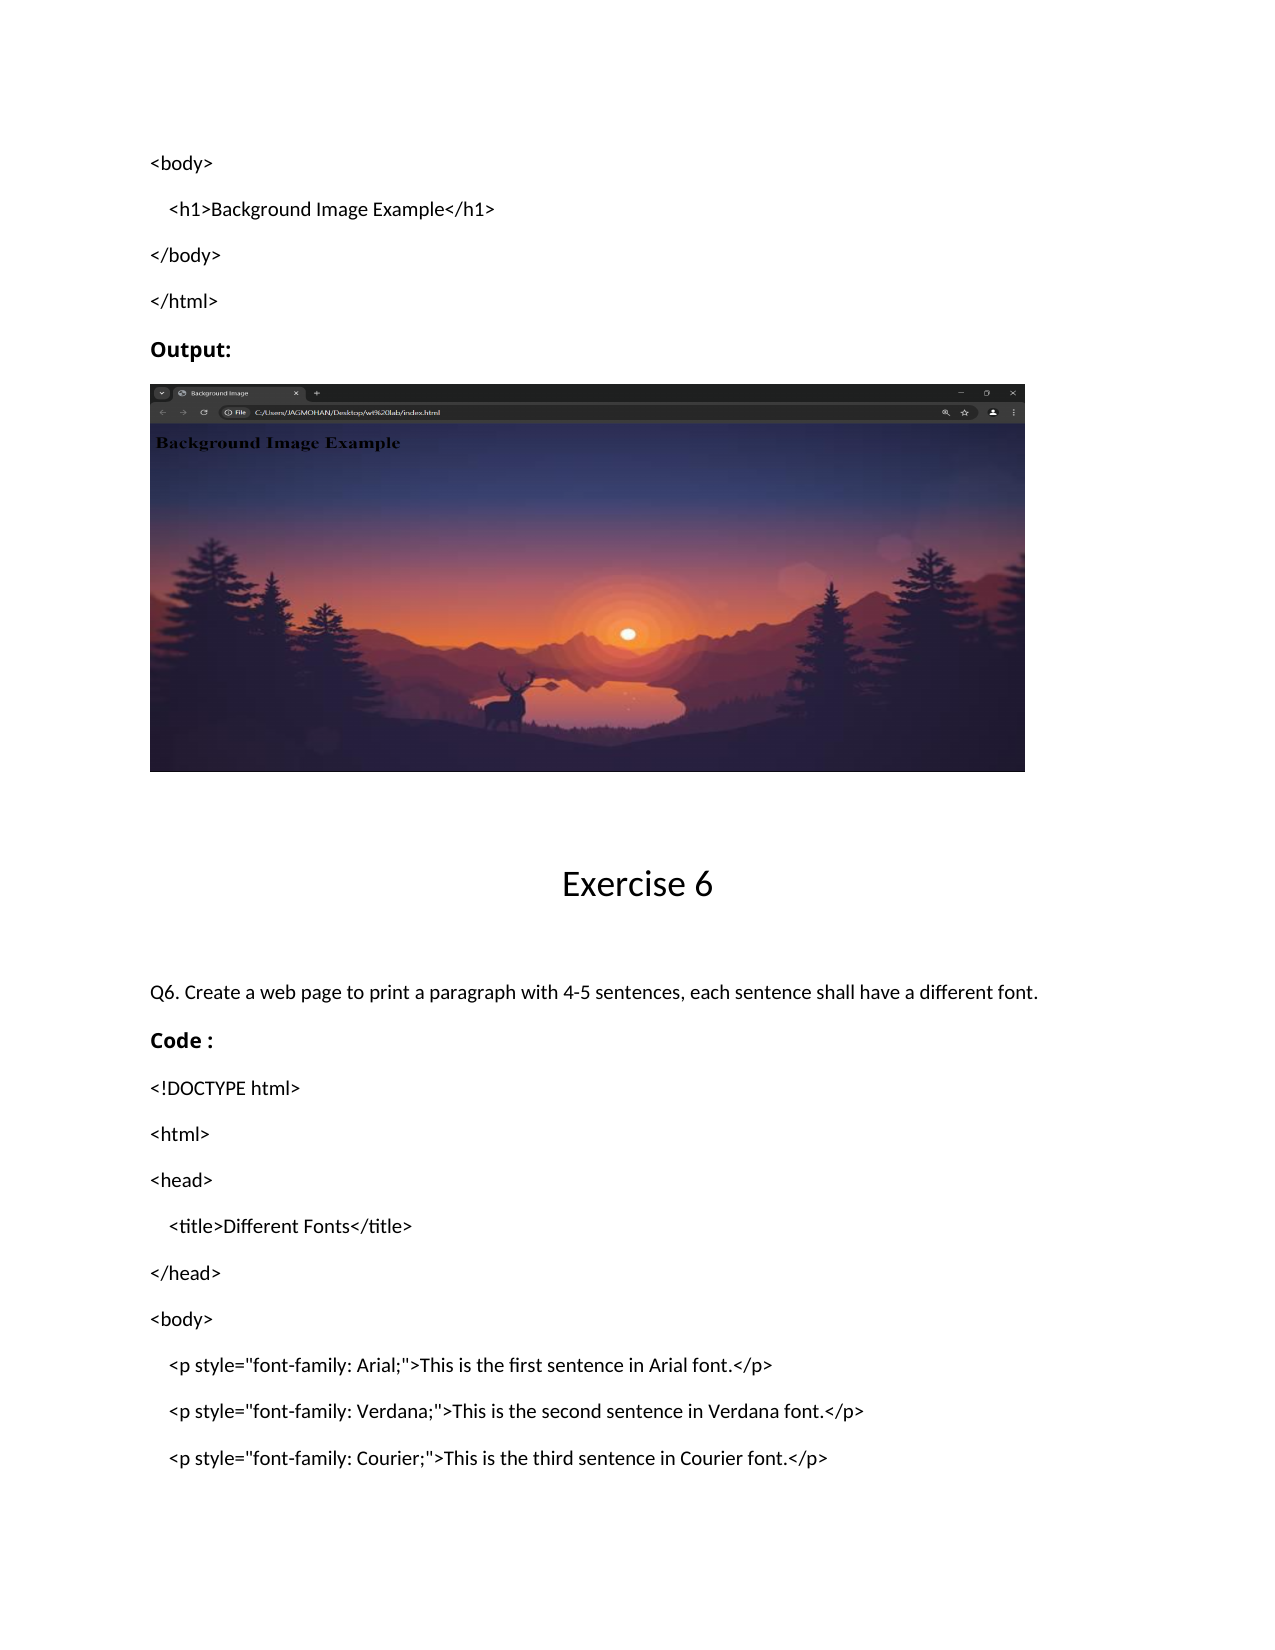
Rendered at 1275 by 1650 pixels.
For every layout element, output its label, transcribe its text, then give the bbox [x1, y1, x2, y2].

text </head> [150, 1260, 1125, 1285]
text </html> [150, 289, 1125, 314]
text Code : [150, 1026, 1125, 1054]
text Output: [150, 335, 1125, 363]
text <p style="font-family: Courier;">This is the third sentence in Courier font.</p> [150, 1445, 1125, 1470]
text Q6. Create a web page to print a paragraph with 4-5 sentences, each sentence shall have a different font. [150, 979, 1125, 1005]
text <body> [150, 150, 1125, 175]
text <!DOCTYPE html> [150, 1075, 1125, 1100]
text </body> [150, 242, 1125, 268]
text <p style="font-family: Arial;">This is the first sentence in Arial font.</p> [150, 1352, 1125, 1378]
picture [150, 384, 1025, 772]
text <html> [150, 1121, 1125, 1147]
text <head> [150, 1167, 1125, 1193]
text <p style="font-family: Verdana;">This is the second sentence in Verdana font.</p> [150, 1399, 1125, 1424]
text <h1>Background Image Example</h1> [150, 196, 1125, 222]
text Exercise 6 [150, 860, 1125, 906]
text <body> [150, 1306, 1125, 1332]
text <title>Different Fonts</title> [150, 1214, 1125, 1239]
